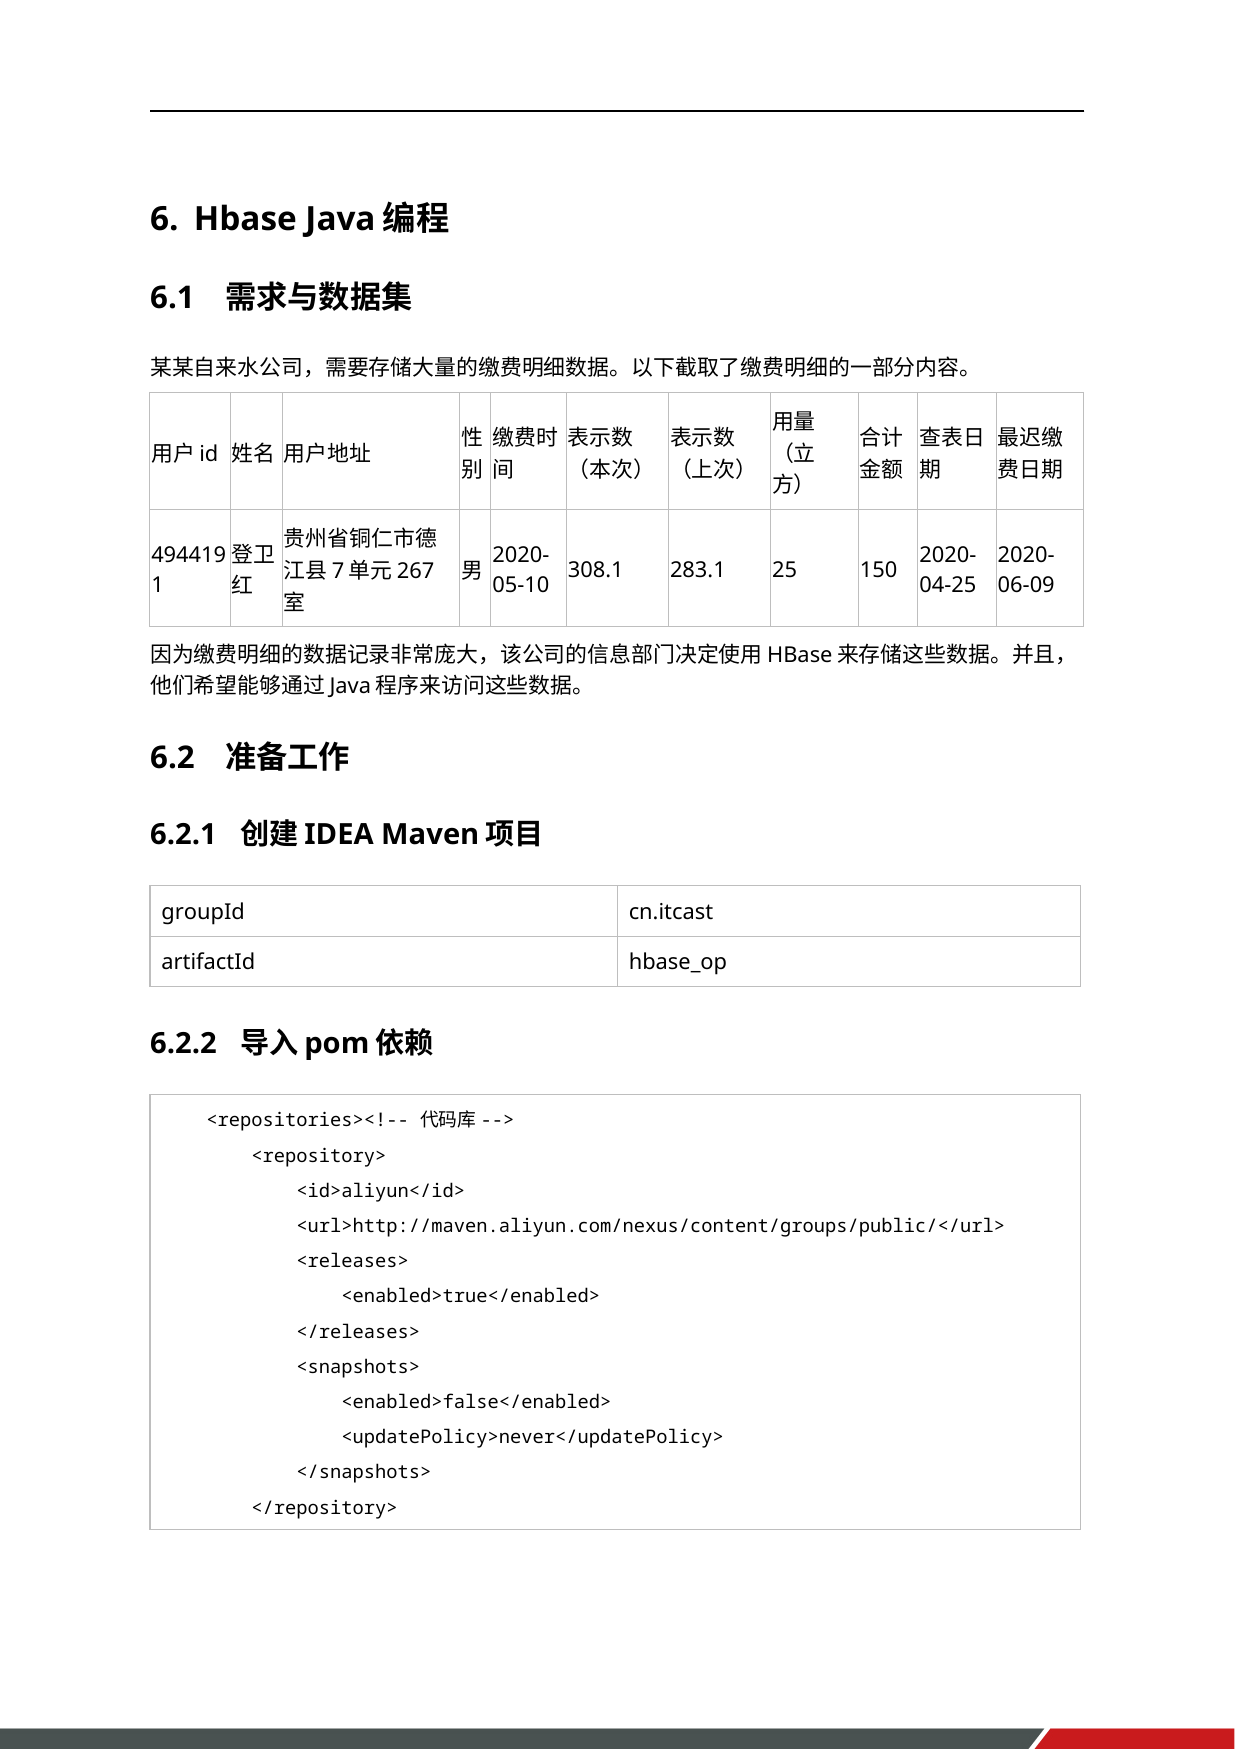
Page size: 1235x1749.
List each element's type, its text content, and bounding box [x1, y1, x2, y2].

table_header 缴费时间 [491, 393, 566, 509]
table_cell 男 [460, 510, 490, 626]
table_header 用户id [150, 393, 230, 509]
subtitle 创建IDEA Maven项目 [150, 811, 1084, 853]
table_cell artifactId [151, 937, 617, 986]
table_header 用量（立方） [771, 393, 858, 509]
table_header 用户地址 [283, 393, 459, 509]
table_cell 25 [771, 510, 858, 626]
table_header 性别 [460, 393, 490, 509]
text 因为缴费明细的数据记录非常庞大，该公司的信息部门决定使用HBase来存储这些数据。并且，他们希望能够通过Java程序来访问这些数据。 [150, 637, 1084, 700]
table_header groupId [151, 886, 617, 936]
table_cell hbase_op [618, 937, 1080, 986]
subtitle 导入pom依赖 [150, 1019, 1084, 1062]
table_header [151, 1095, 1080, 1529]
table_header 姓名 [231, 393, 282, 509]
table_header cn.itcast [618, 886, 1080, 936]
table_cell 283.1 [669, 510, 770, 626]
table_cell 308.1 [567, 510, 668, 626]
text 某某自来水公司，需要存储大量的缴费明细数据。以下截取了缴费明细的一部分内容。 [150, 350, 1084, 382]
subtitle 准备工作 [150, 733, 1084, 778]
picture [0, 1669, 1235, 1749]
table_cell 登卫红 [231, 510, 282, 626]
table_header 合计金额 [859, 393, 917, 509]
table_header 最迟缴费日期 [997, 393, 1083, 509]
table_header 表示数（本次） [567, 393, 668, 509]
table_cell 2020-04-25 [918, 510, 996, 626]
table_cell 2020-06-09 [997, 510, 1083, 626]
table_header 查表日期 [918, 393, 996, 509]
table_cell 4944191 [150, 510, 230, 626]
table_cell 2020-05-10 [491, 510, 566, 626]
table_header 表示数（上次） [669, 393, 770, 509]
subtitle Hbase Java编程 [150, 192, 1084, 240]
table_cell 150 [859, 510, 917, 626]
table_cell 贵州省铜仁市德江县7单元267室 [283, 510, 459, 626]
subtitle 需求与数据集 [150, 272, 1084, 318]
